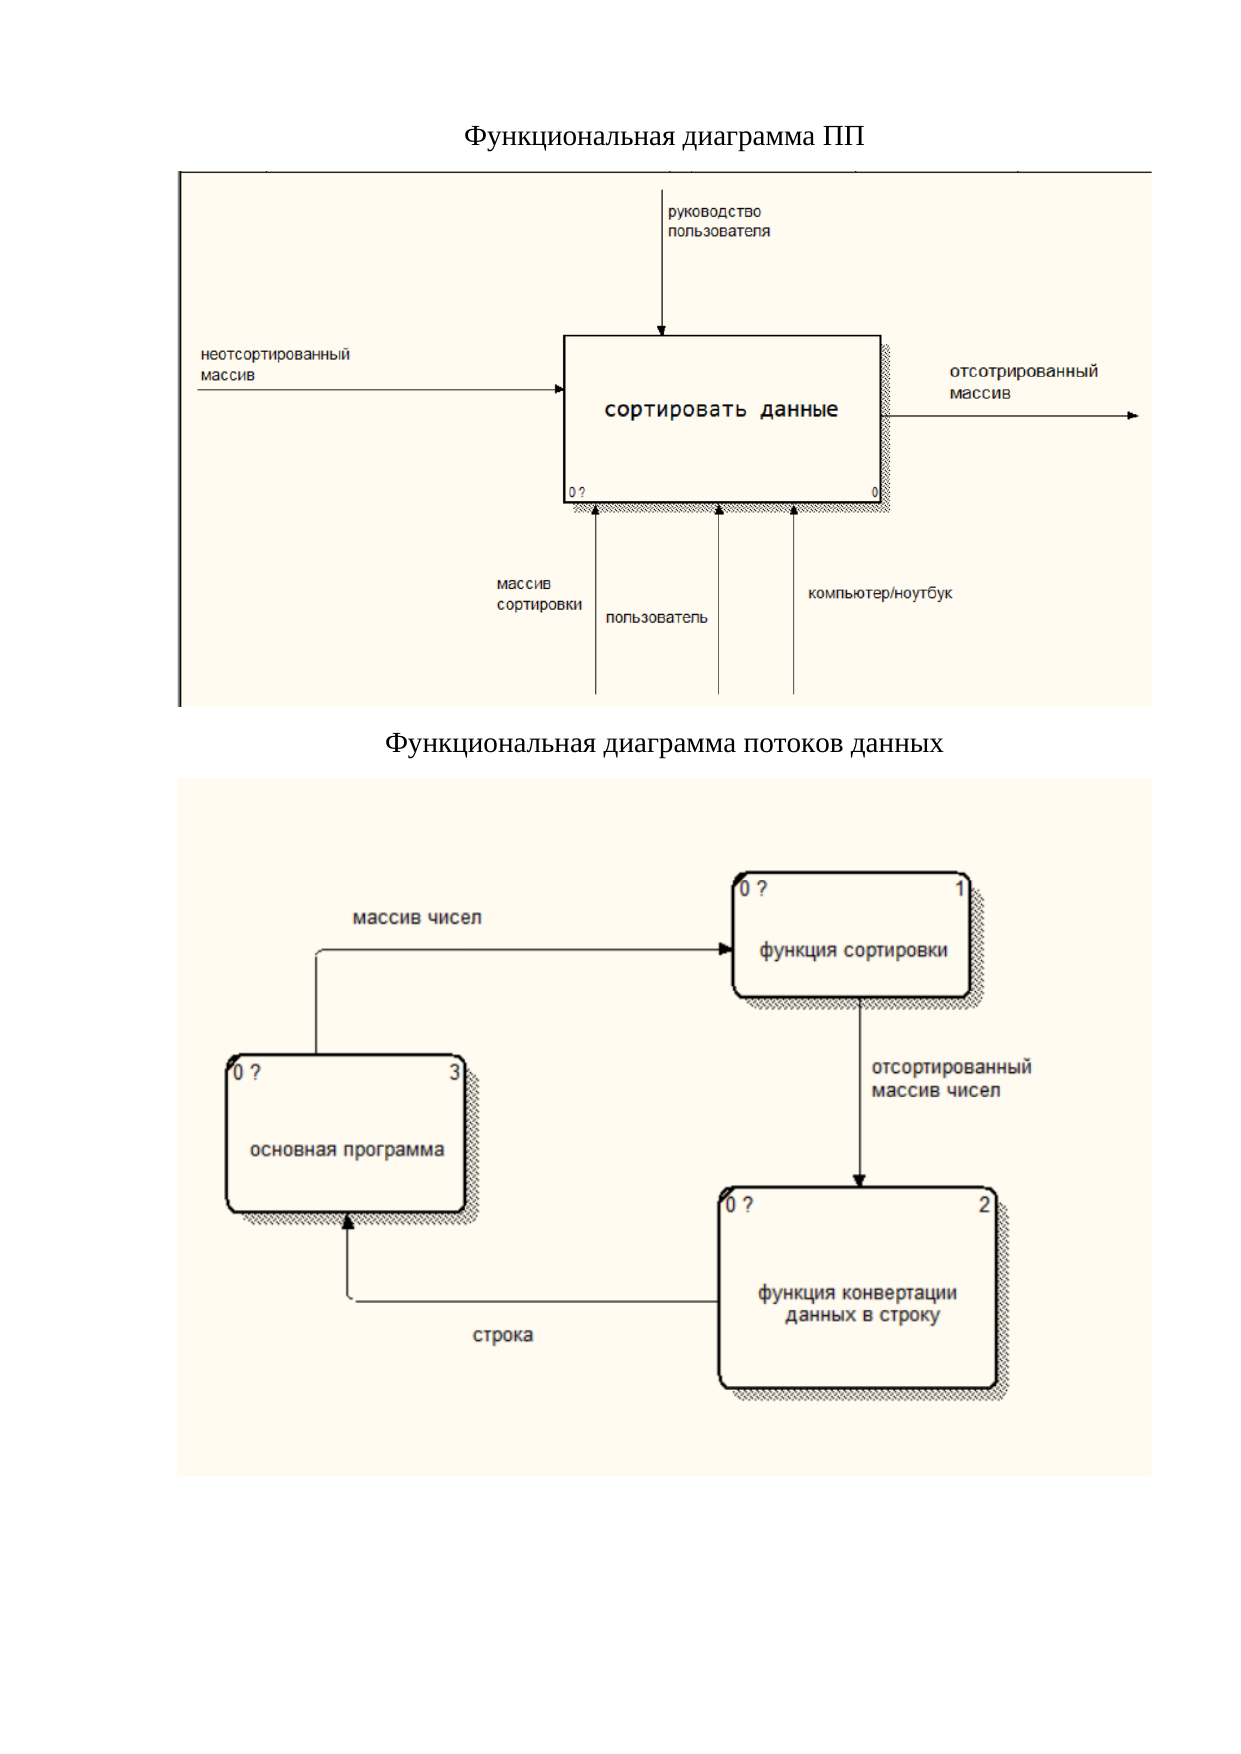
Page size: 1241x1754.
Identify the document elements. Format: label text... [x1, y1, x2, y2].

picture [177, 778, 1152, 1476]
picture [177, 171, 1152, 707]
text Функциональная диаграмма ПП [177, 118, 1152, 152]
text Функциональная диаграмма потоков данных [177, 725, 1152, 759]
